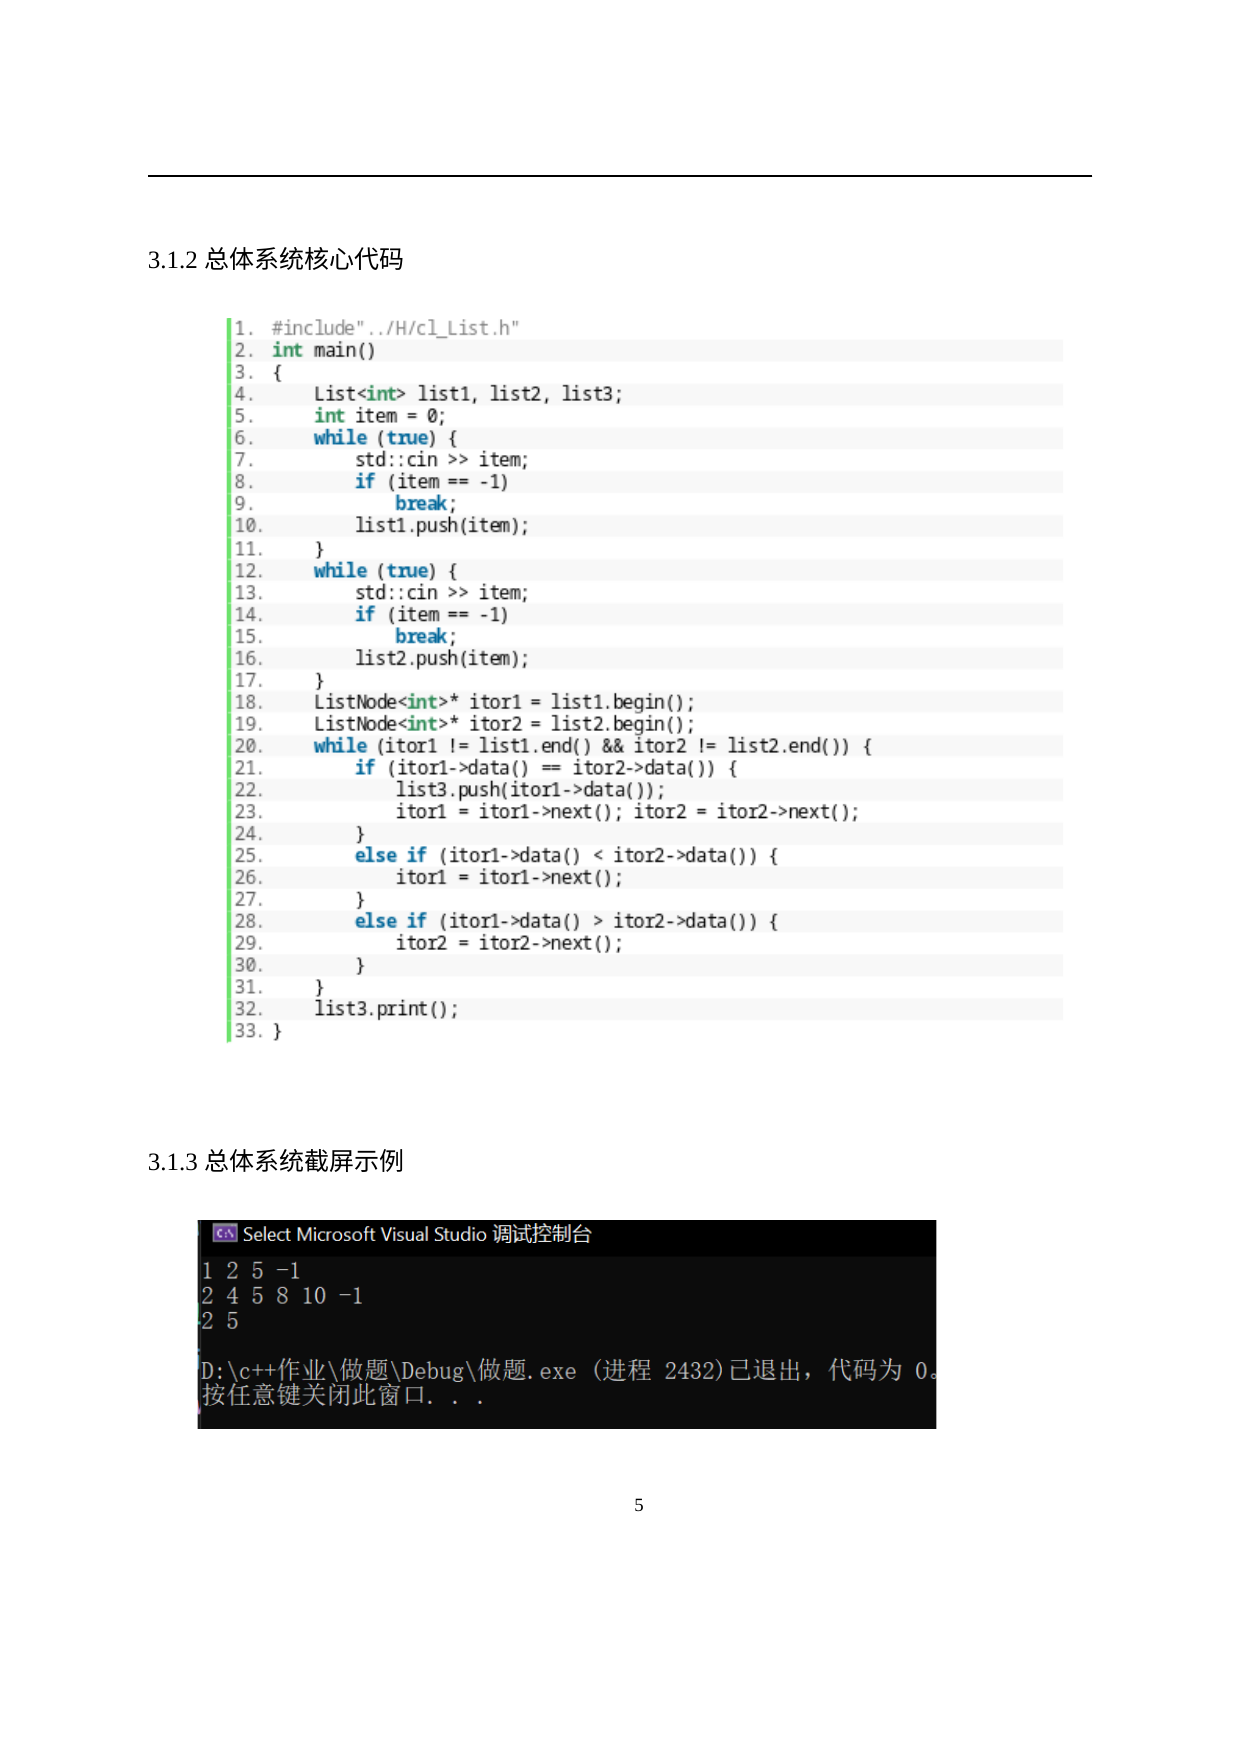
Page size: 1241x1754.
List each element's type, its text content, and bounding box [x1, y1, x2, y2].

subtitle 3.1.3 总体系统截屏示例 [148, 1141, 1092, 1177]
picture [197, 1220, 937, 1429]
subtitle 3.1.2 总体系统核心代码 [148, 239, 1092, 275]
